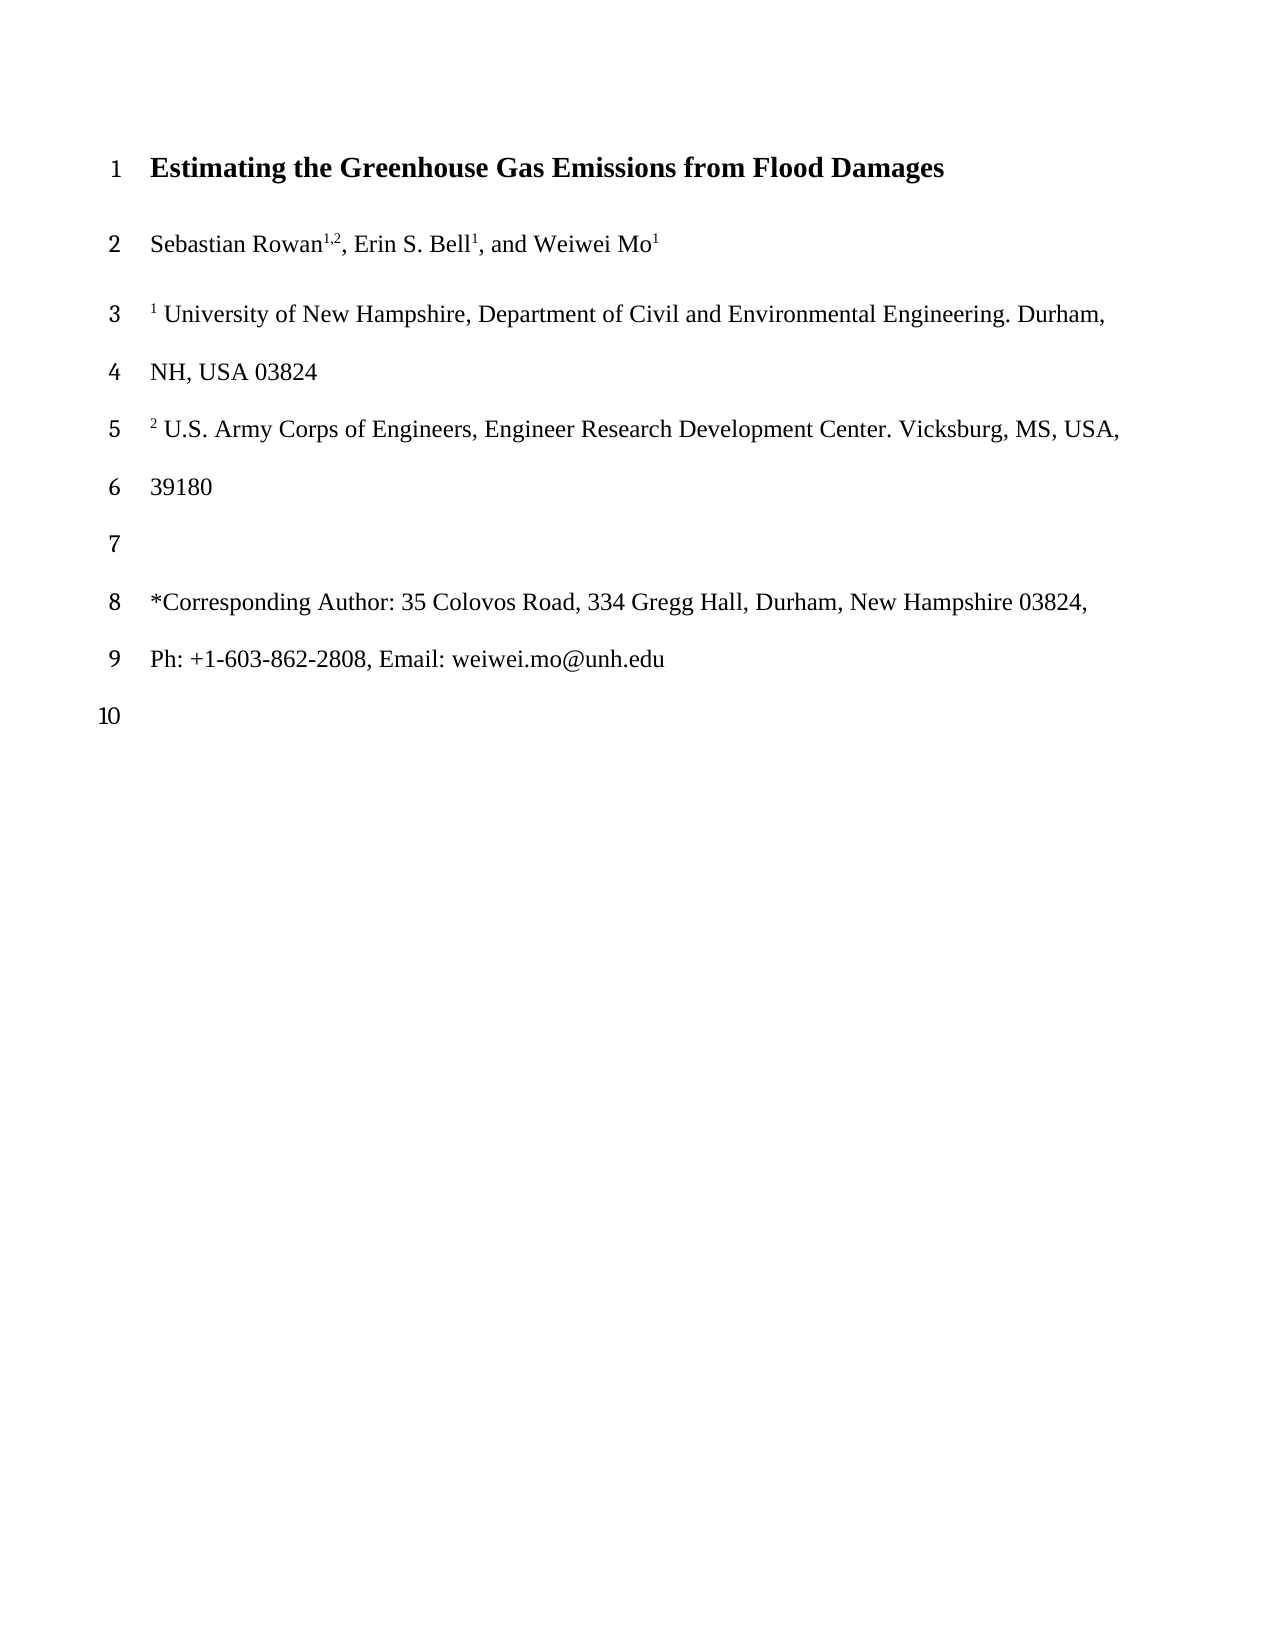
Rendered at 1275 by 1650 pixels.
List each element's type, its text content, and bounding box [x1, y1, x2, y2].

title Estimating the Greenhouse Gas Emissions from Flood Damages [150, 150, 1125, 183]
text *Corresponding Author: 35 Colovos Road, 334 Gregg Hall, Durham, New Hampshire 03824, Ph: +1-603-862-2808, Email: weiwei.mo@unh.edu [150, 587, 1125, 673]
text Sebastian Rowan1,2, Erin S. Bell1, and Weiwei Mo1 [150, 229, 1125, 258]
text 1 University of New Hampshire, Department of Civil and Environmental Engineering. Durham, NH, USA 03824 2 U.S. Army Corps of Engineers, Engineer Research Development Center. Vicksburg, MS, USA, 39180 [150, 299, 1125, 501]
